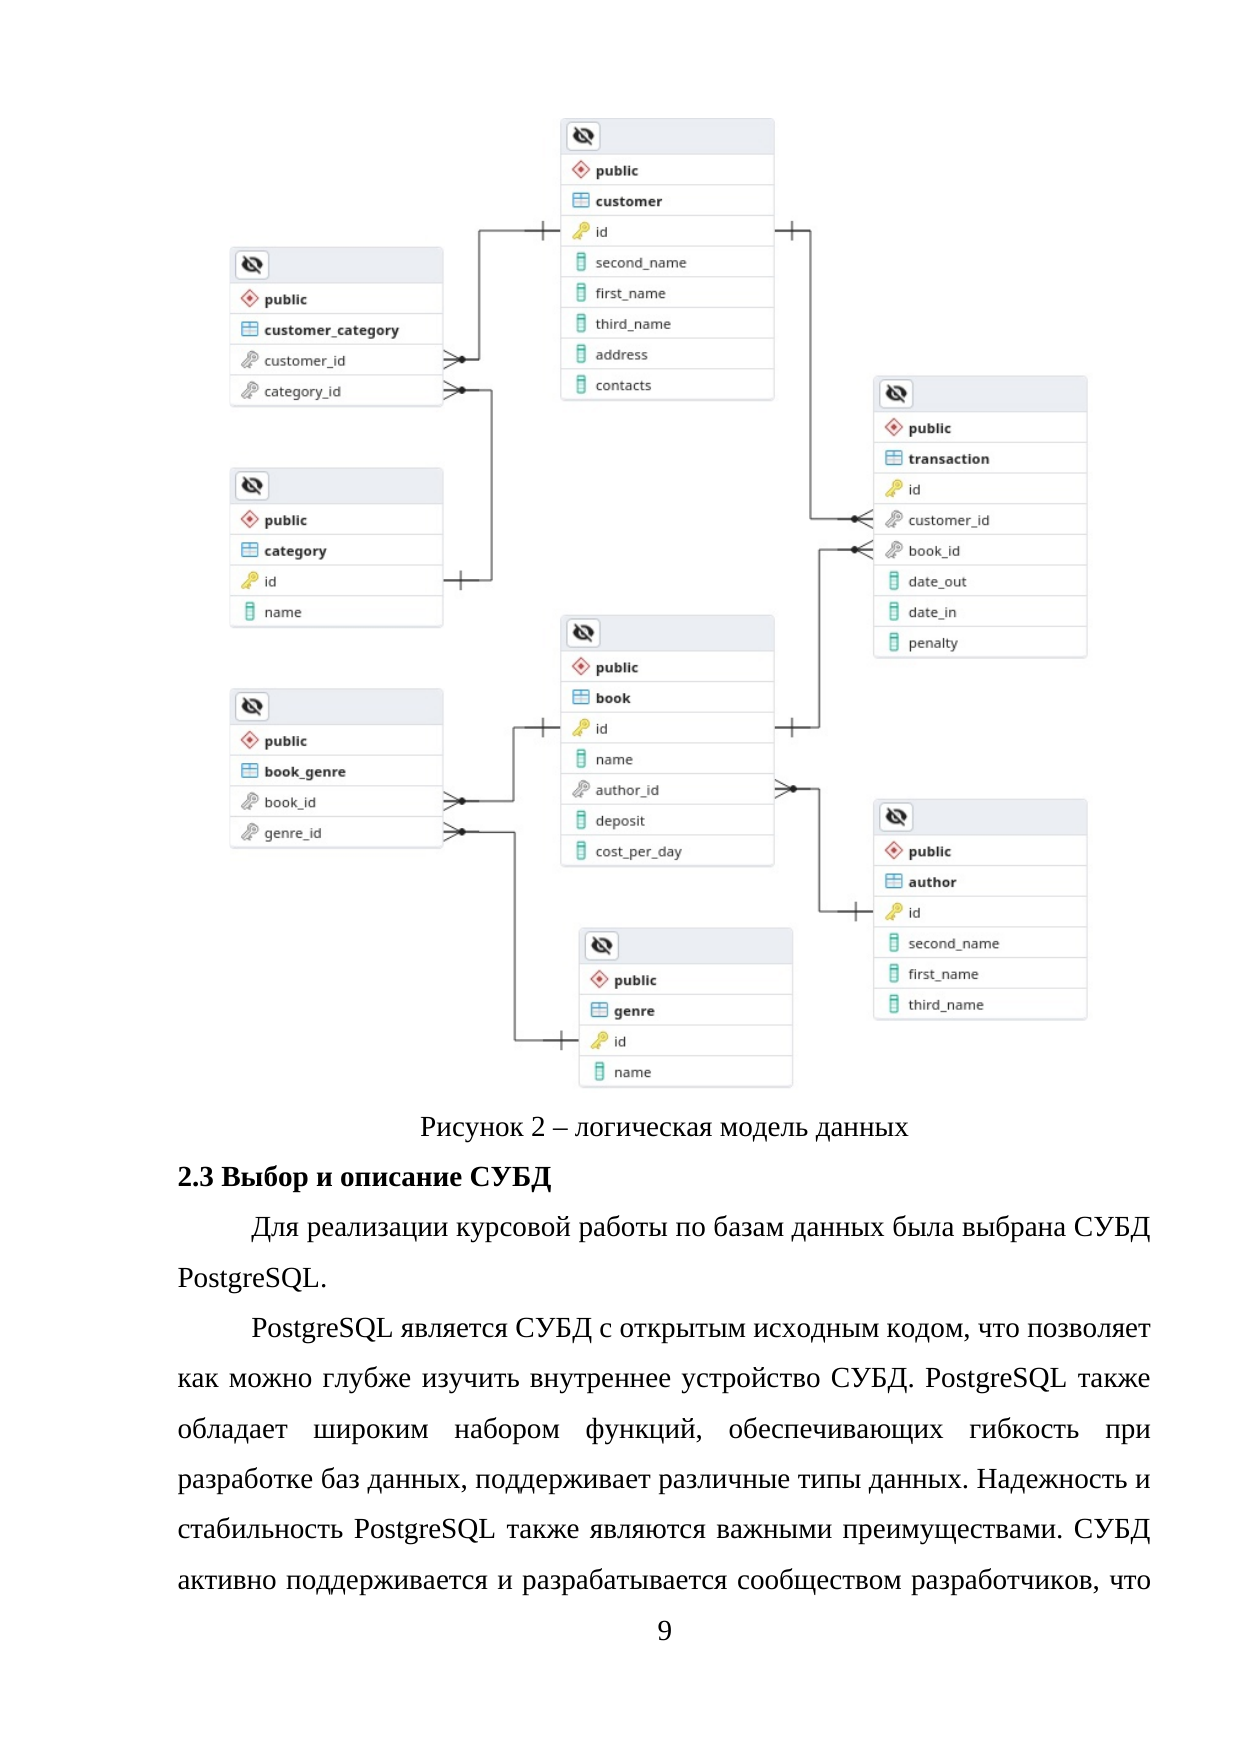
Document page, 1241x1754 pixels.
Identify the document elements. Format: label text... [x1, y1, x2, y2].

subtitle 2.3 Выбор и описание СУБД [177, 1159, 1152, 1193]
text Рисунок 2 – логическая модель данных [177, 1109, 1152, 1142]
text Для реализации курсовой работы по базам данных была выбрана СУБД PostgreSQL. [177, 1209, 1152, 1293]
picture [229, 118, 1100, 1093]
